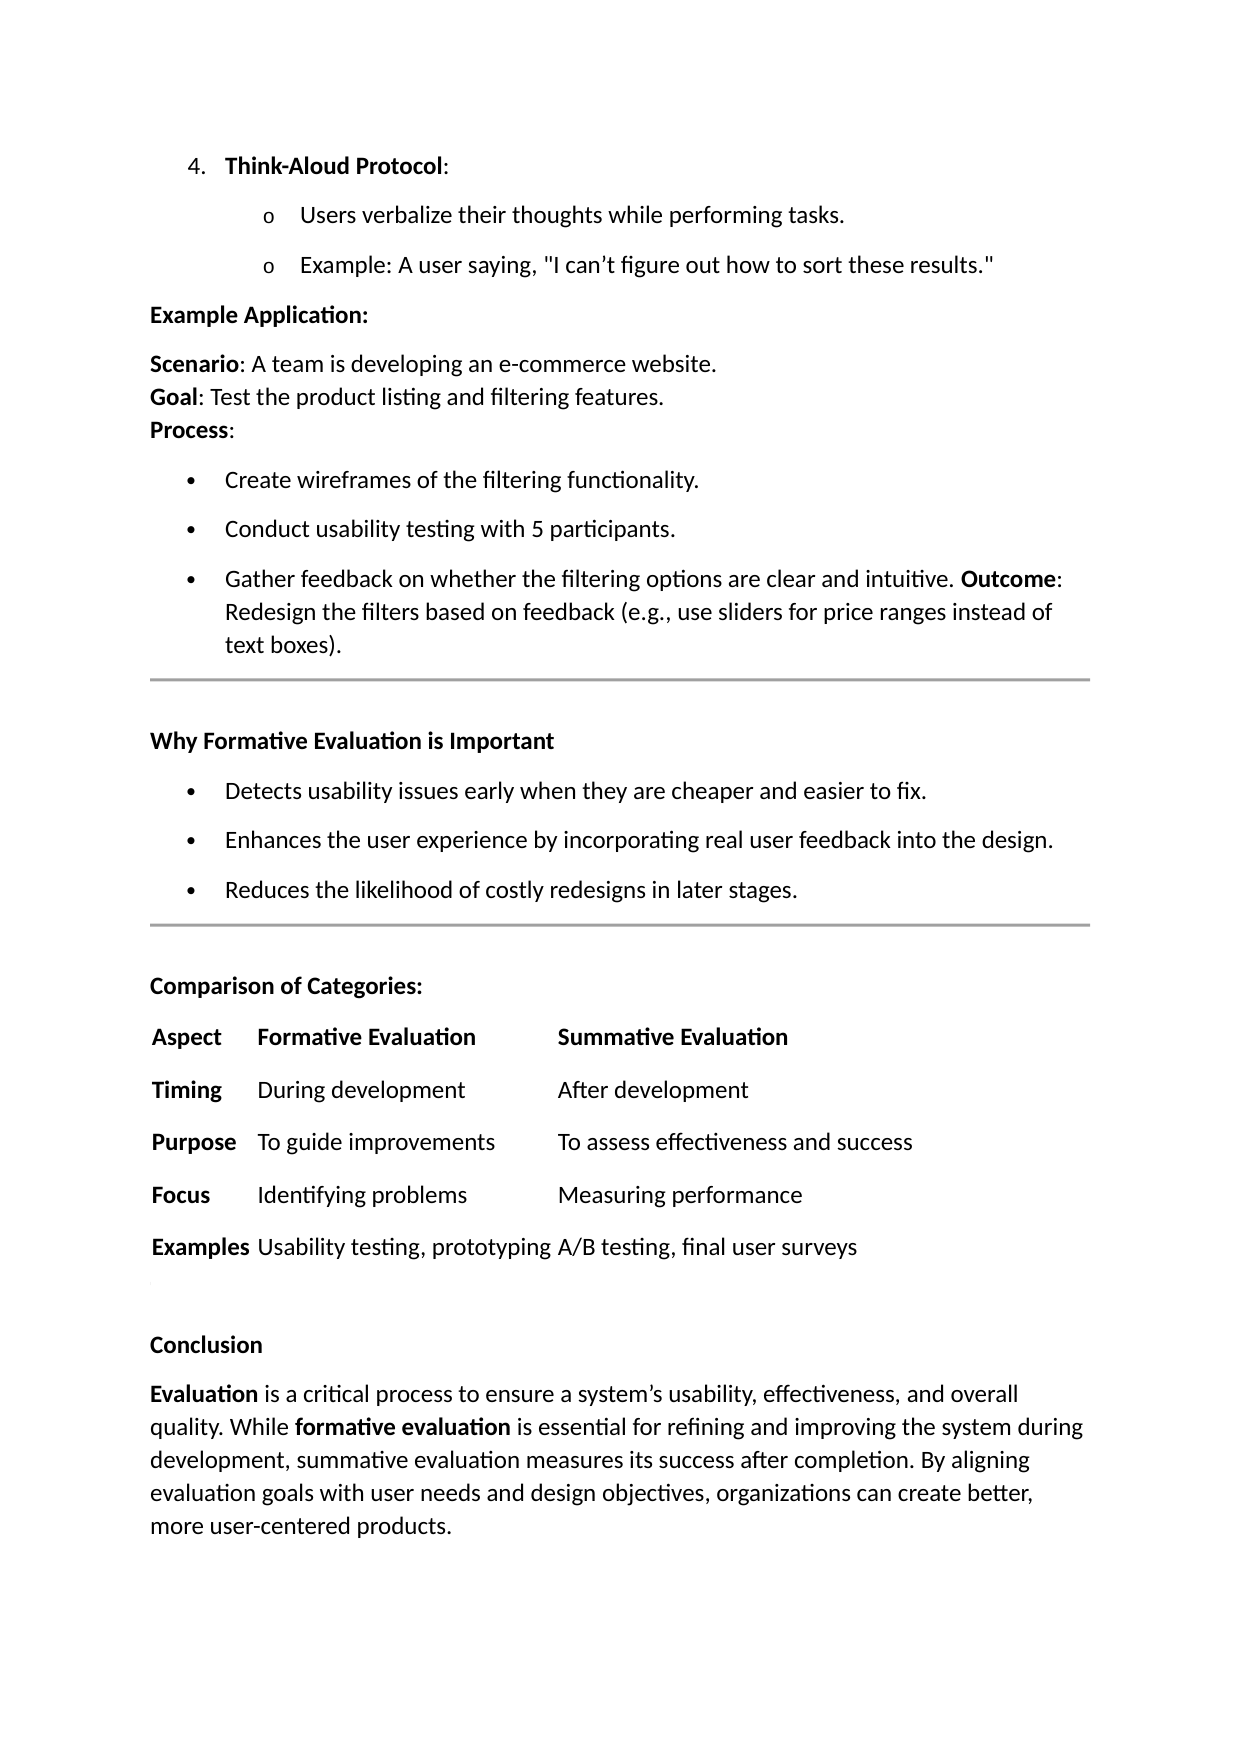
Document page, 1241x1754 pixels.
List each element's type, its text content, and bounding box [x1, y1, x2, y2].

table_cell Focus [150, 1177, 256, 1229]
list Think-Aloud Protocol: [187, 150, 1090, 181]
table_cell Identifying problems [256, 1177, 556, 1229]
list Create wireframes of the filtering functionality. [187, 464, 1090, 494]
text Example Application: [150, 299, 1090, 329]
table_cell Timing [150, 1073, 256, 1125]
table_cell Examples [150, 1230, 256, 1282]
text Evaluation is a critical process to ensure a system’s usability, effectiveness, and overall quality. While formative evaluation is essential for refining and improving the system during development, summative evaluation measures its success after completion. By aligning evaluation goals with user needs and design objectives, organizations can create better, more user-centered products. [150, 1378, 1090, 1541]
table_cell To guide improvements [256, 1125, 556, 1177]
text Scenario: A team is developing an e-commerce website. Goal: Test the product listing and filtering features. Process: [150, 348, 1090, 445]
table_cell After development [556, 1073, 919, 1125]
list Gather feedback on whether the filtering options are clear and intuitive. Outcome: Redesign the filters based on feedback (e.g., use sliders for price ranges instead of text boxes). [187, 563, 1090, 659]
table_cell Measuring performance [556, 1177, 919, 1229]
table_header Summative Evaluation [556, 1020, 919, 1072]
table_cell A/B testing, final user surveys [556, 1230, 919, 1282]
list Example: A user saying, "I can’t figure out how to sort these results." [262, 249, 1090, 280]
list Enhances the user experience by incorporating real user feedback into the design. [187, 824, 1090, 855]
table_cell During development [256, 1073, 556, 1125]
list Users verbalize their thoughts while performing tasks. [262, 199, 1090, 230]
table_cell To assess effectiveness and success [556, 1125, 919, 1177]
table_cell Usability testing, prototyping [256, 1230, 556, 1282]
table_cell Purpose [150, 1125, 256, 1177]
list Detects usability issues early when they are cheaper and easier to fix. [187, 775, 1090, 805]
text Comparison of Categories: [150, 970, 1090, 1001]
text Conclusion [150, 1329, 1090, 1359]
table_header Aspect [150, 1020, 256, 1072]
table_header Formative Evaluation [256, 1020, 556, 1072]
list Conduct usability testing with 5 participants. [187, 513, 1090, 544]
text Why Formative Evaluation is Important [150, 725, 1090, 756]
list Reduces the likelihood of costly redesigns in later stages. [187, 874, 1090, 904]
